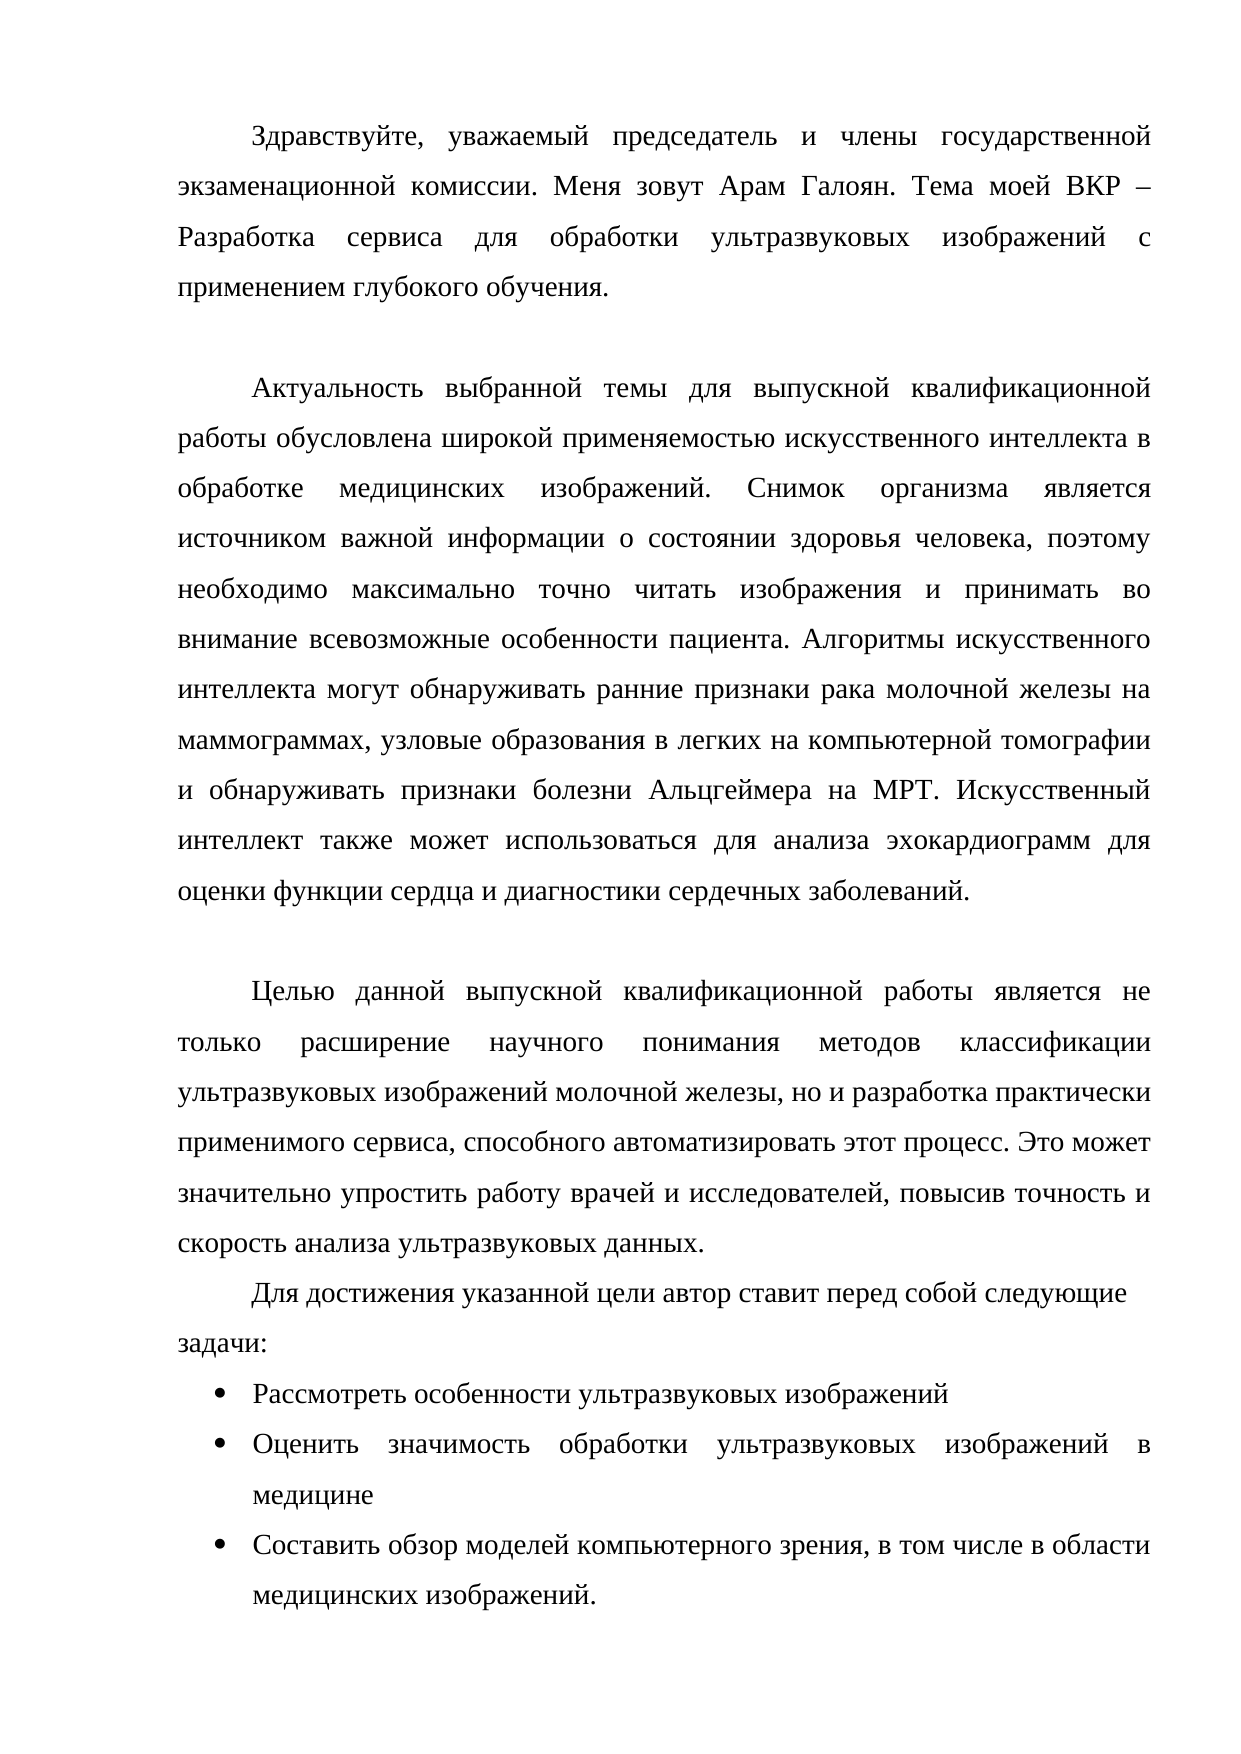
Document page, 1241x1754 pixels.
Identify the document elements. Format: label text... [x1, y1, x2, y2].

text Здравствуйте, уважаемый председатель и члены государственной экзаменационной комиссии. Меня зовут Арам Галоян. Тема моей ВКР – Разработка сервиса для обработки ультразвуковых изображений с применением глубокого обучения. [177, 118, 1152, 303]
text Целью данной выпускной квалификационной работы является не только расширение научного понимания методов классификации ультразвуковых изображений молочной железы, но и разработка практически применимого сервиса, способного автоматизировать этот процесс. Это может значительно упростить работу врачей и исследователей, повысив точность и скорость анализа ультразвуковых данных. [177, 973, 1152, 1258]
list Рассмотреть особенности ультразвуковых изображений [215, 1376, 1152, 1409]
text Актуальность выбранной темы для выпускной квалификационной работы обусловлена широкой применяемостью искусственного интеллекта в обработке медицинских изображений. Снимок организма является источником важной информации о состоянии здоровья человека, поэтому необходимо максимально точно читать изображения и принимать во внимание всевозможные особенности пациента. Алгоритмы искусственного интеллекта могут обнаруживать ранние признаки рака молочной железы на маммограммах, узловые образования в легких на компьютерной томографии и обнаруживать признаки болезни Альцгеймера на МРТ. Искусственный интеллект также может использоваться для анализа эхокардиограмм для оценки функции сердца и диагностики сердечных заболеваний. [177, 370, 1152, 906]
text задачи: [177, 1326, 1152, 1359]
list Составить обзор моделей компьютерного зрения, в том числе в области медицинских изображений. [215, 1527, 1152, 1611]
text Для достижения указанной цели автор ставит перед собой следующие [177, 1275, 1152, 1309]
list Оценить значимость обработки ультразвуковых изображений в медицине [215, 1426, 1152, 1510]
